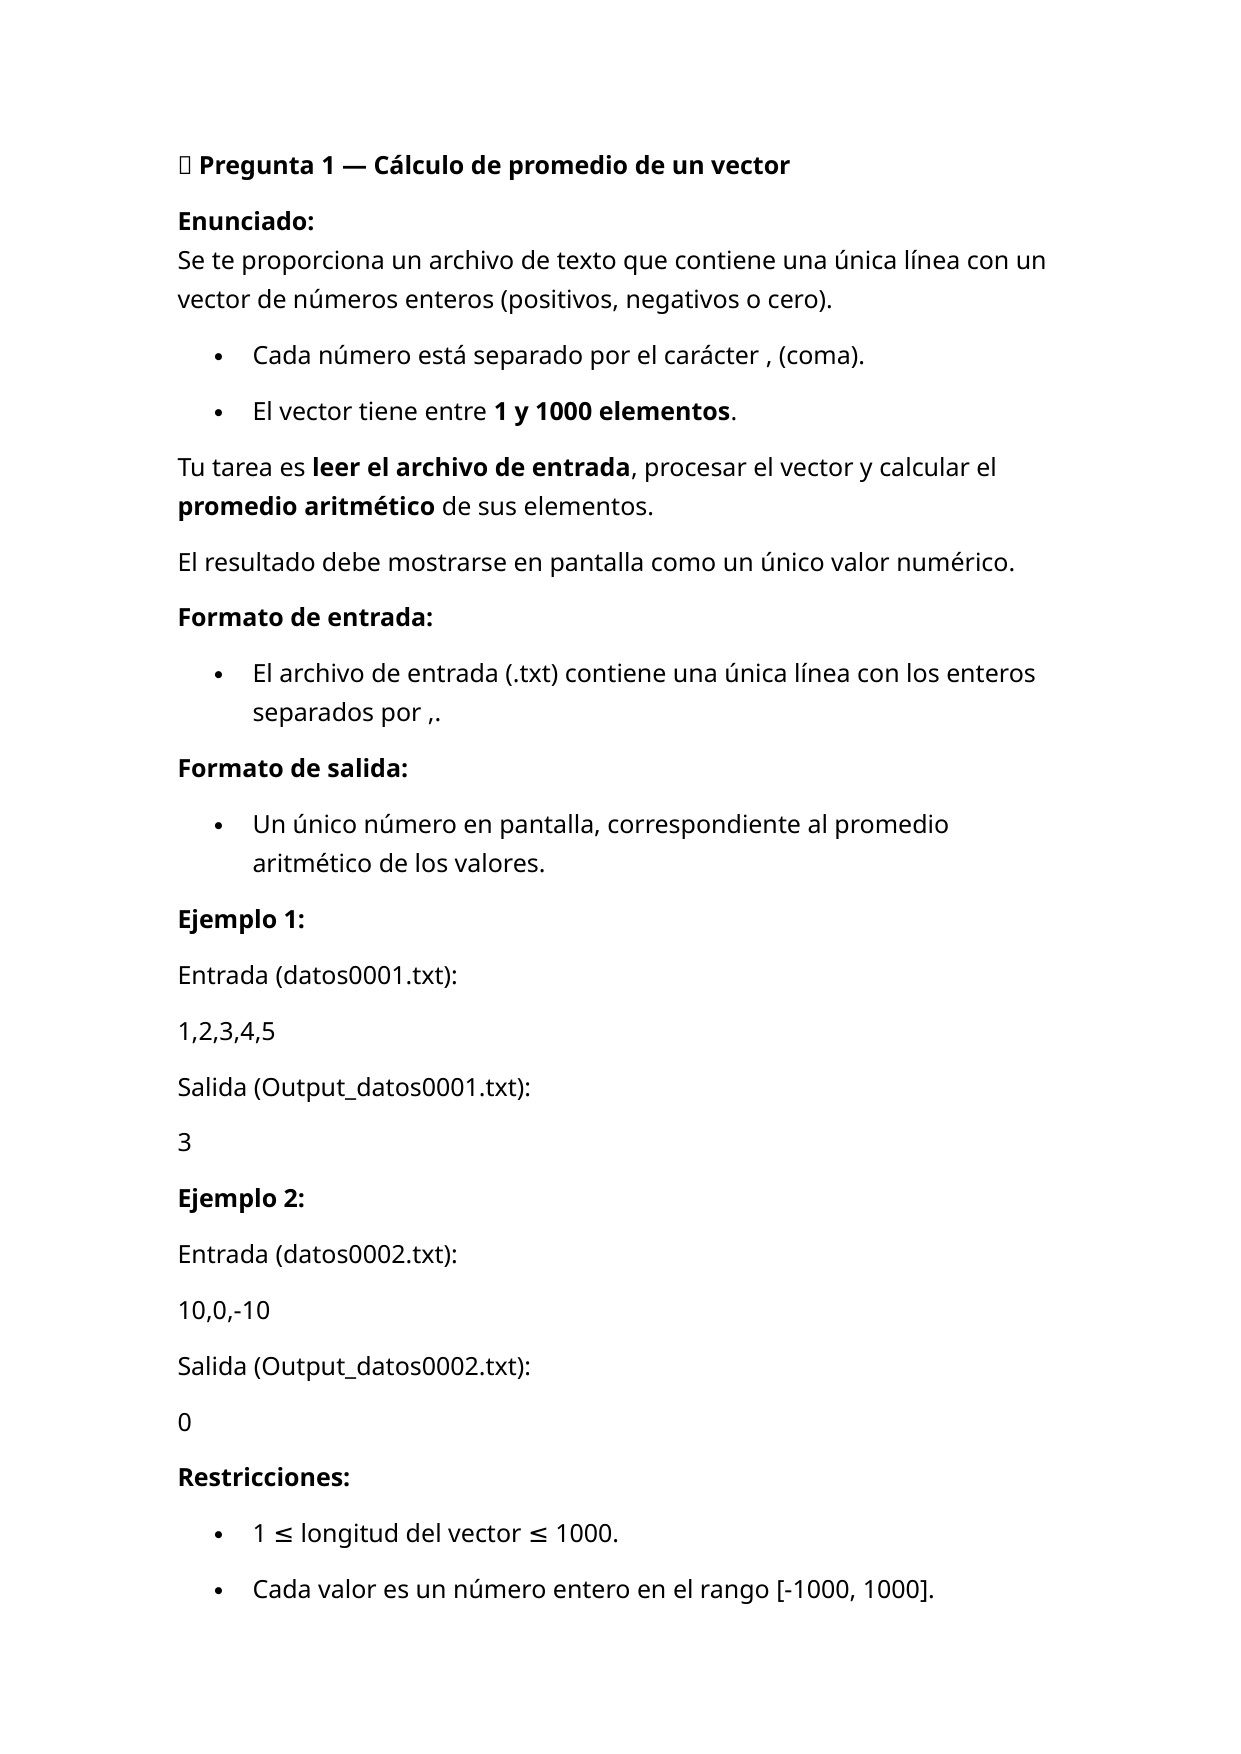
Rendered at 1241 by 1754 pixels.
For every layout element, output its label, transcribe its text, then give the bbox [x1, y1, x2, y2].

text Entrada (datos0002.txt): [177, 1237, 1063, 1271]
text 3 [177, 1125, 1063, 1159]
text 0 [177, 1404, 1063, 1438]
text Tu tarea es leer el archivo de entrada, procesar el vector y calcular el promedio aritmético de sus elementos. [177, 449, 1063, 522]
text 10,0,-10 [177, 1293, 1063, 1327]
list 1 ≤ longitud del vector ≤ 1000. [215, 1516, 1063, 1550]
list Un único número en pantalla, correspondiente al promedio aritmético de los valores. [215, 807, 1063, 880]
text Ejemplo 2: [177, 1181, 1063, 1215]
list El vector tiene entre 1 y 1000 elementos. [215, 393, 1063, 427]
text Restricciones: [177, 1460, 1063, 1494]
text 1,2,3,4,5 [177, 1013, 1063, 1047]
text El resultado debe mostrarse en pantalla como un único valor numérico. [177, 544, 1063, 578]
text Entrada (datos0001.txt): [177, 958, 1063, 992]
list El archivo de entrada (.txt) contiene una única línea con los enteros separados por ,. [215, 656, 1063, 729]
list Cada valor es un número entero en el rango [-1000, 1000]. [215, 1572, 1063, 1606]
text Salida (Output_datos0002.txt): [177, 1348, 1063, 1382]
text Formato de salida: [177, 751, 1063, 785]
text 📌 Pregunta 1 — Cálculo de promedio de un vector [177, 148, 1063, 182]
list Cada número está separado por el carácter , (coma). [215, 338, 1063, 372]
text Enunciado: Se te proporciona un archivo de texto que contiene una única línea con un vector de números enteros (positivos, negativos o cero). [177, 203, 1063, 316]
text Salida (Output_datos0001.txt): [177, 1069, 1063, 1103]
text Ejemplo 1: [177, 902, 1063, 936]
text Formato de entrada: [177, 600, 1063, 634]
